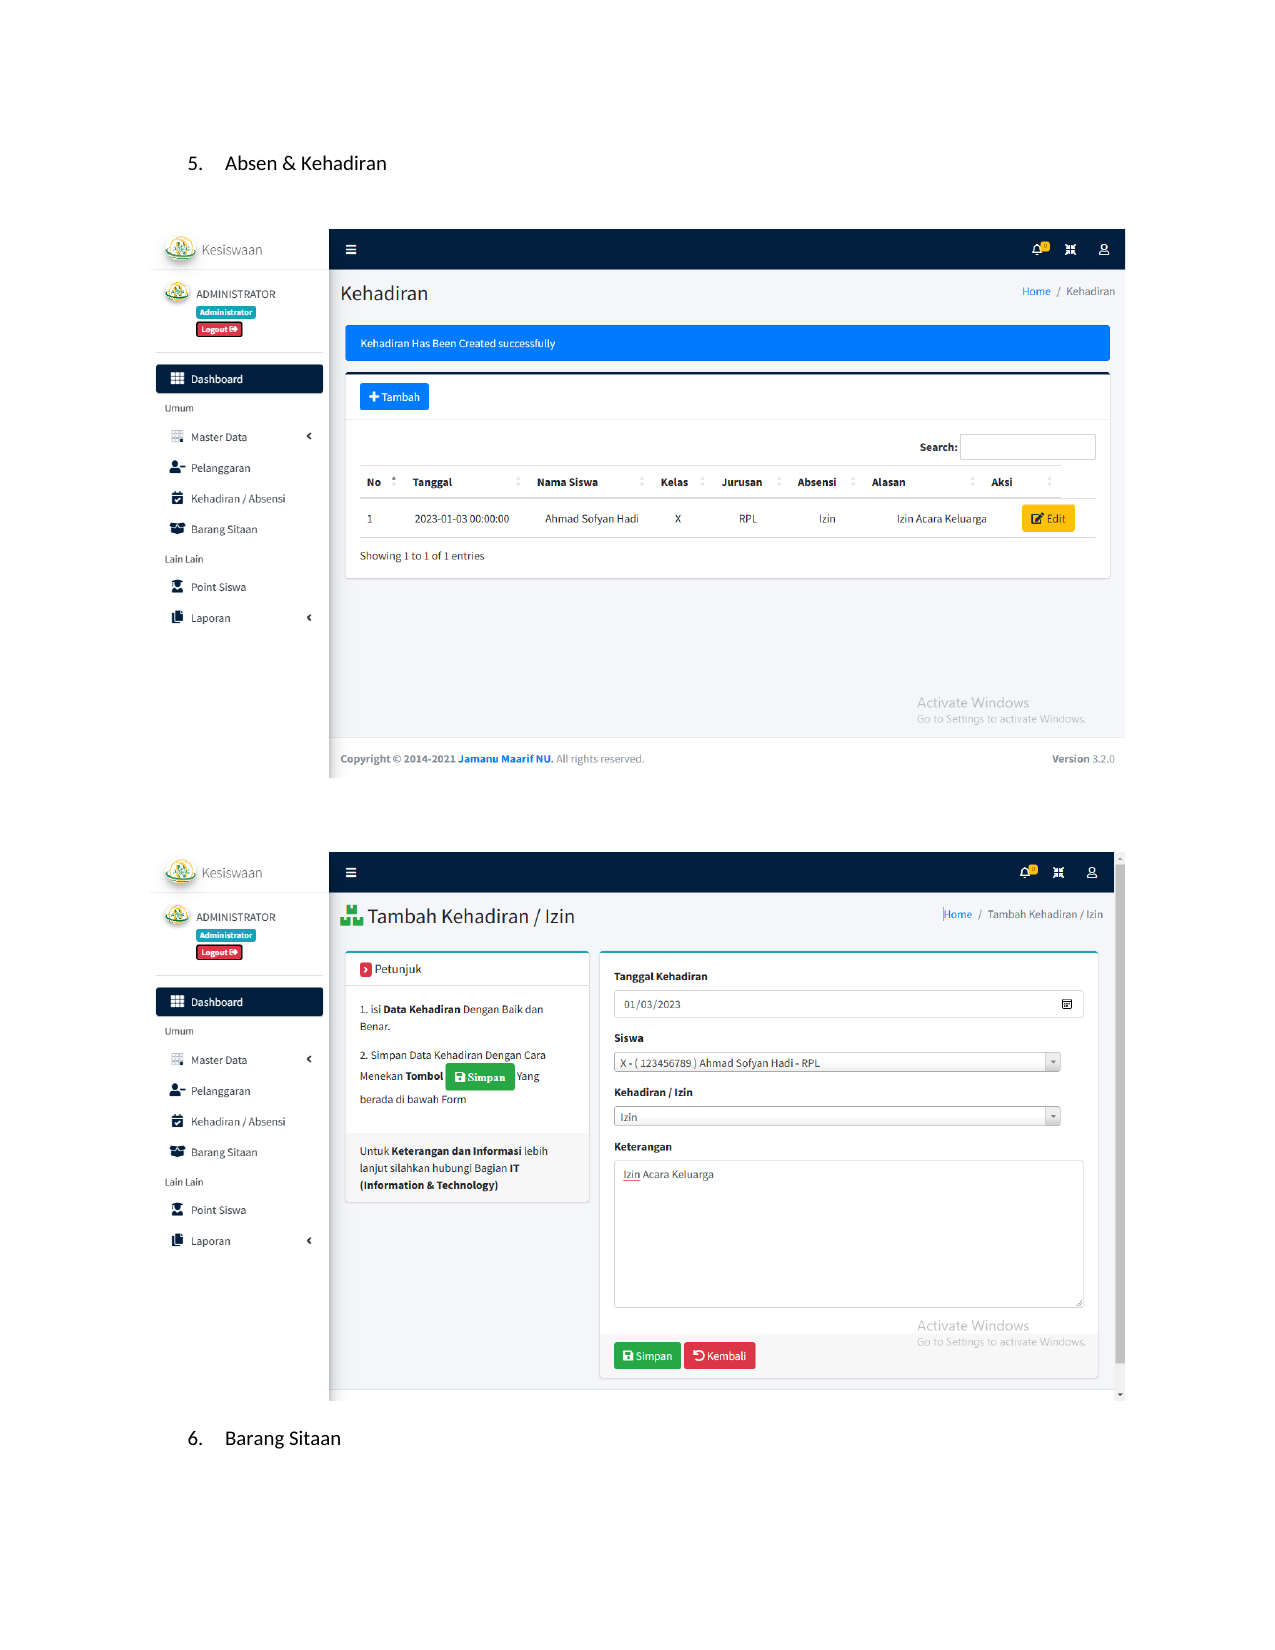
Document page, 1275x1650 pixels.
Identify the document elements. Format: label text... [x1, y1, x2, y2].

picture [150, 229, 1125, 778]
list Absen & Kehadiran [187, 150, 1125, 175]
picture [150, 852, 1125, 1401]
list Barang Sitaan [187, 1426, 1125, 1451]
